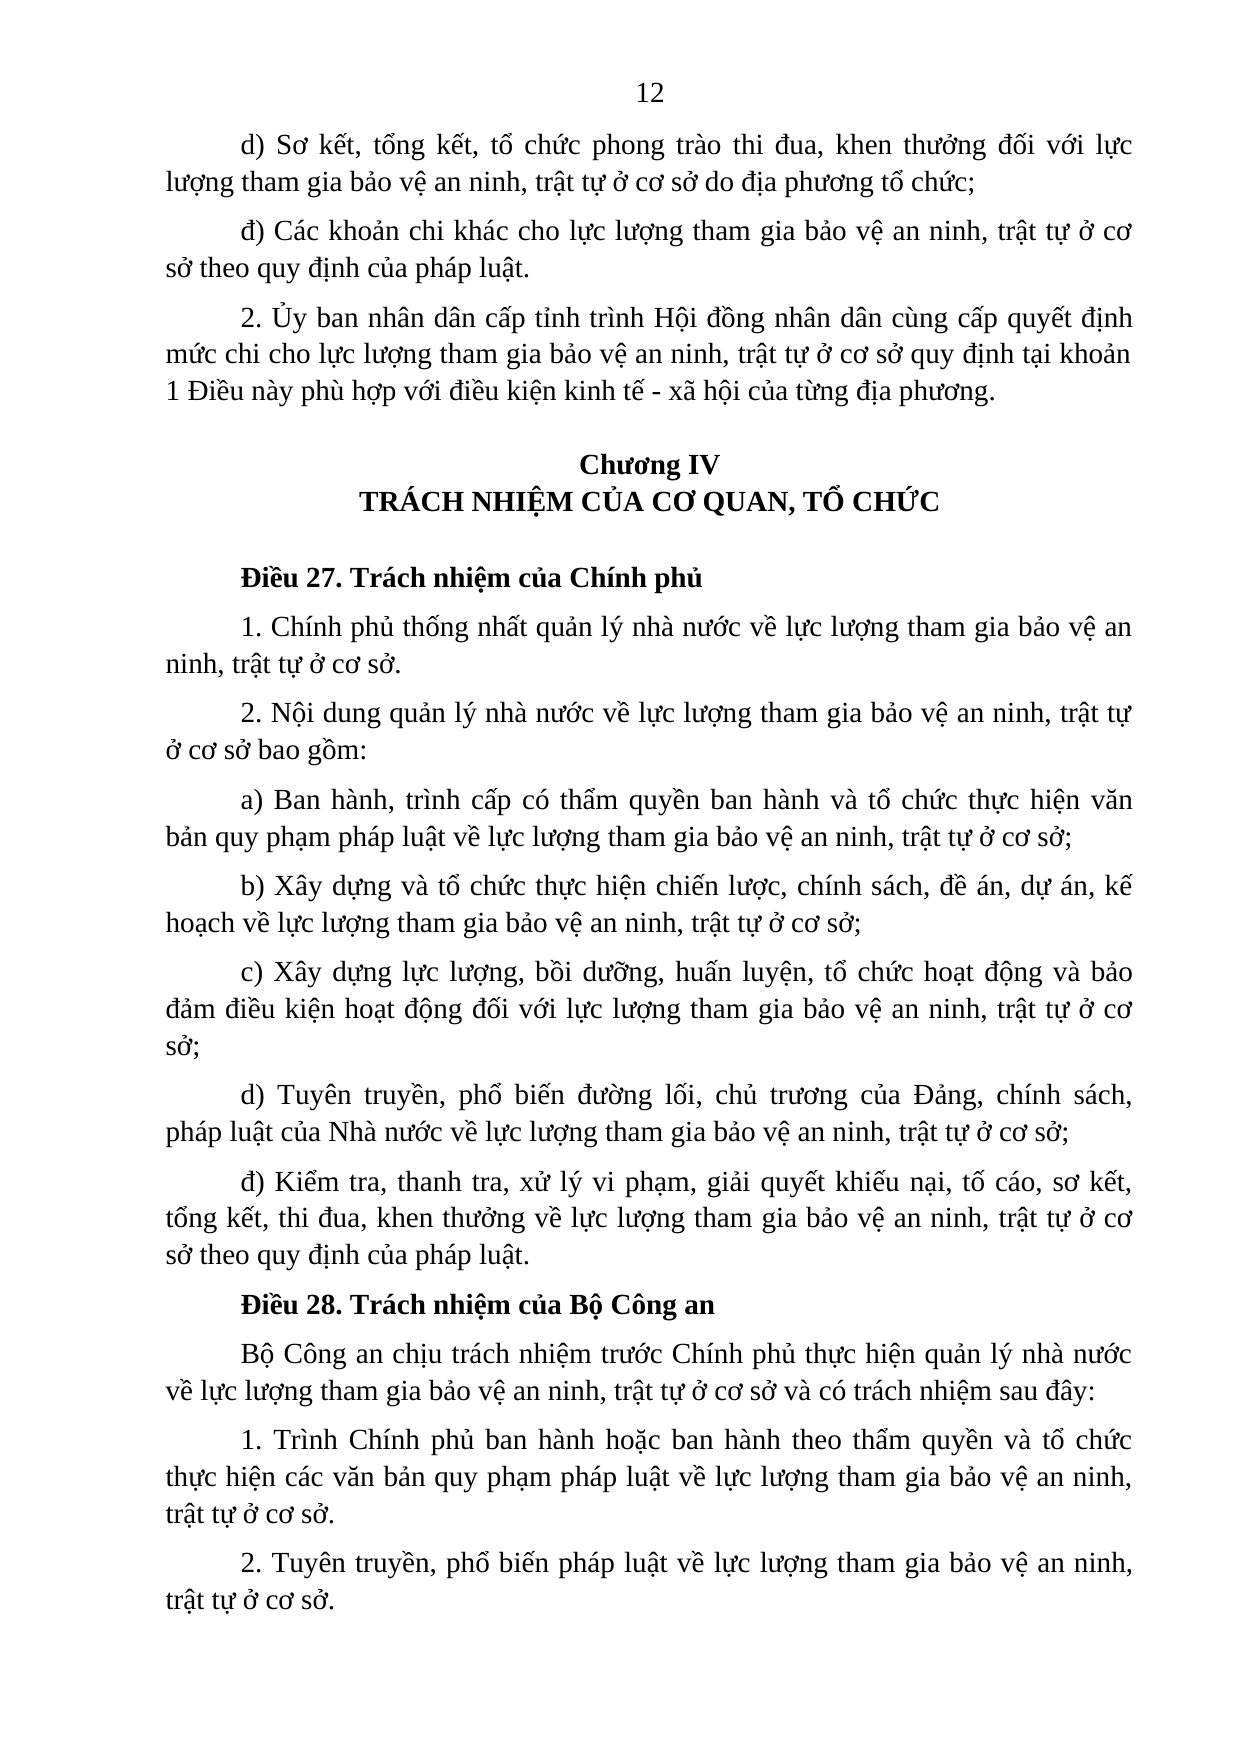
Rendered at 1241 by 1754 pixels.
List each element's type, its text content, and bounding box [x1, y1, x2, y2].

text Chương IV [165, 447, 1134, 481]
text 1. Trình Chính phủ ban hành hoặc ban hành theo thẩm quyền và tổ chức thực hiện các văn bản quy phạm pháp luật về lực lượng tham gia bảo vệ an ninh, trật tự ở cơ sở. [165, 1422, 1134, 1530]
text d) Tuyên truyền, phổ biến đường lối, chủ trương của Đảng, chính sách, pháp luật của Nhà nước về lực lượng tham gia bảo vệ an ninh, trật tự ở cơ sở; [165, 1077, 1134, 1148]
text Điều 27. Trách nhiệm của Chính phủ [165, 560, 1134, 593]
text d) Sơ kết, tổng kết, tổ chức phong trào thi đua, khen thưởng đối với lực lượng tham gia bảo vệ an ninh, trật tự ở cơ sở do địa phương tổ chức; [165, 127, 1134, 198]
text 2. Tuyên truyền, phổ biến pháp luật về lực lượng tham gia bảo vệ an ninh, trật tự ở cơ sở. [165, 1546, 1134, 1616]
text đ) Các khoản chi khác cho lực lượng tham gia bảo vệ an ninh, trật tự ở cơ sở theo quy định của pháp luật. [165, 213, 1134, 284]
text b) Xây dựng và tổ chức thực hiện chiến lược, chính sách, đề án, dự án, kế hoạch về lực lượng tham gia bảo vệ an ninh, trật tự ở cơ sở; [165, 868, 1134, 938]
text Điều 28. Trách nhiệm của Bộ Công an [165, 1287, 1134, 1320]
text 2. Ủy ban nhân dân cấp tỉnh trình Hội đồng nhân dân cùng cấp quyết định mức chi cho lực lượng tham gia bảo vệ an ninh, trật tự ở cơ sở quy định tại khoản 1 Điều này phù hợp với điều kiện kinh tế - xã hội của từng địa phương. [165, 300, 1134, 407]
text 2. Nội dung quản lý nhà nước về lực lượng tham gia bảo vệ an ninh, trật tự ở cơ sở bao gồm: [165, 696, 1134, 766]
text 1. Chính phủ thống nhất quản lý nhà nước về lực lượng tham gia bảo vệ an ninh, trật tự ở cơ sở. [165, 609, 1134, 680]
text TRÁCH NHIỆM CỦA CƠ QUAN, TỔ CHỨC [165, 484, 1134, 518]
text c) Xây dựng lực lượng, bồi dưỡng, huấn luyện, tổ chức hoạt động và bảo đảm điều kiện hoạt động đối với lực lượng tham gia bảo vệ an ninh, trật tự ở cơ sở; [165, 954, 1134, 1062]
text đ) Kiểm tra, thanh tra, xử lý vi phạm, giải quyết khiếu nại, tố cáo, sơ kết, tổng kết, thi đua, khen thưởng về lực lượng tham gia bảo vệ an ninh, trật tự ở cơ sở theo quy định của pháp luật. [165, 1164, 1134, 1271]
text a) Ban hành, trình cấp có thẩm quyền ban hành và tổ chức thực hiện văn bản quy phạm pháp luật về lực lượng tham gia bảo vệ an ninh, trật tự ở cơ sở; [165, 782, 1134, 852]
text Bộ Công an chịu trách nhiệm trước Chính phủ thực hiện quản lý nhà nước về lực lượng tham gia bảo vệ an ninh, trật tự ở cơ sở và có trách nhiệm sau đây: [165, 1336, 1134, 1407]
